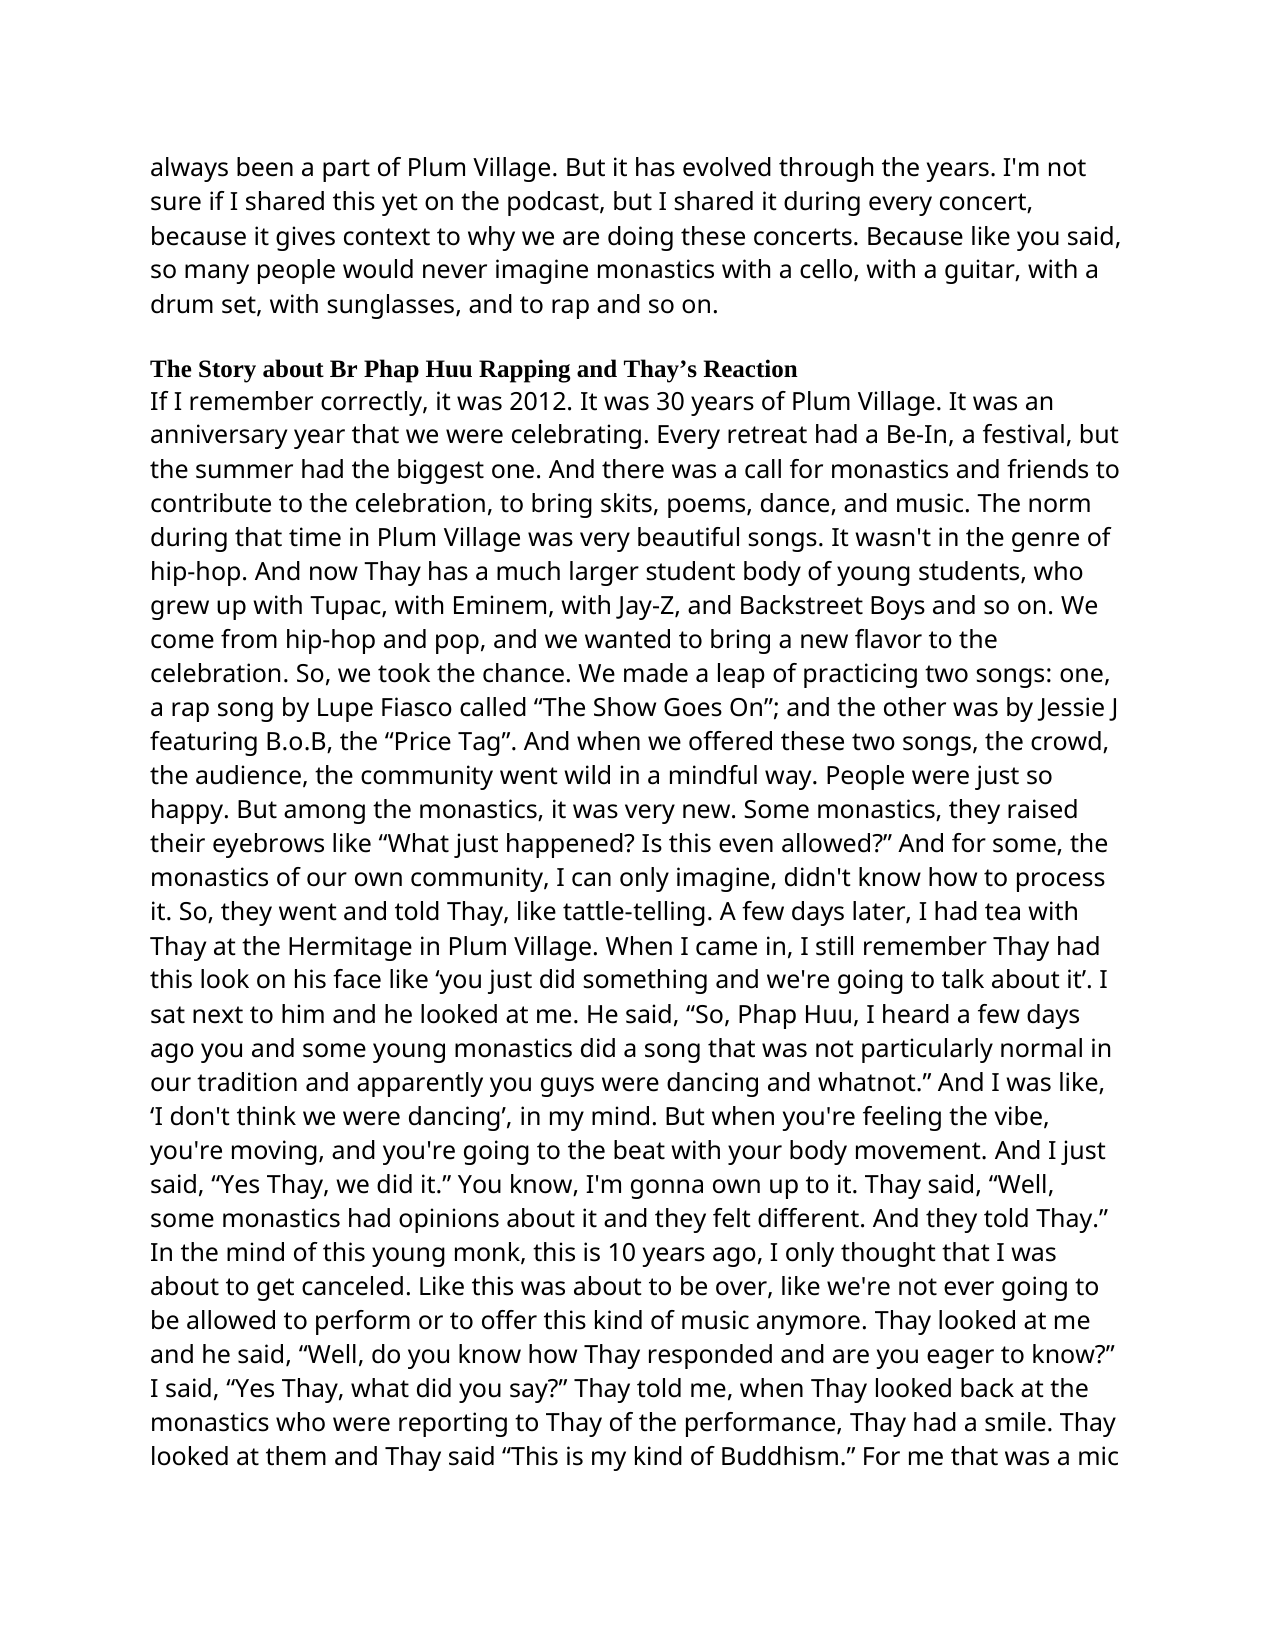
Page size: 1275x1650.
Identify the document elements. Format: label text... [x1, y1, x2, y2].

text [150, 383, 1125, 1473]
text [150, 150, 1125, 320]
text The Story about Br Phap Huu Rapping and Thay’s Reaction [150, 354, 1125, 383]
